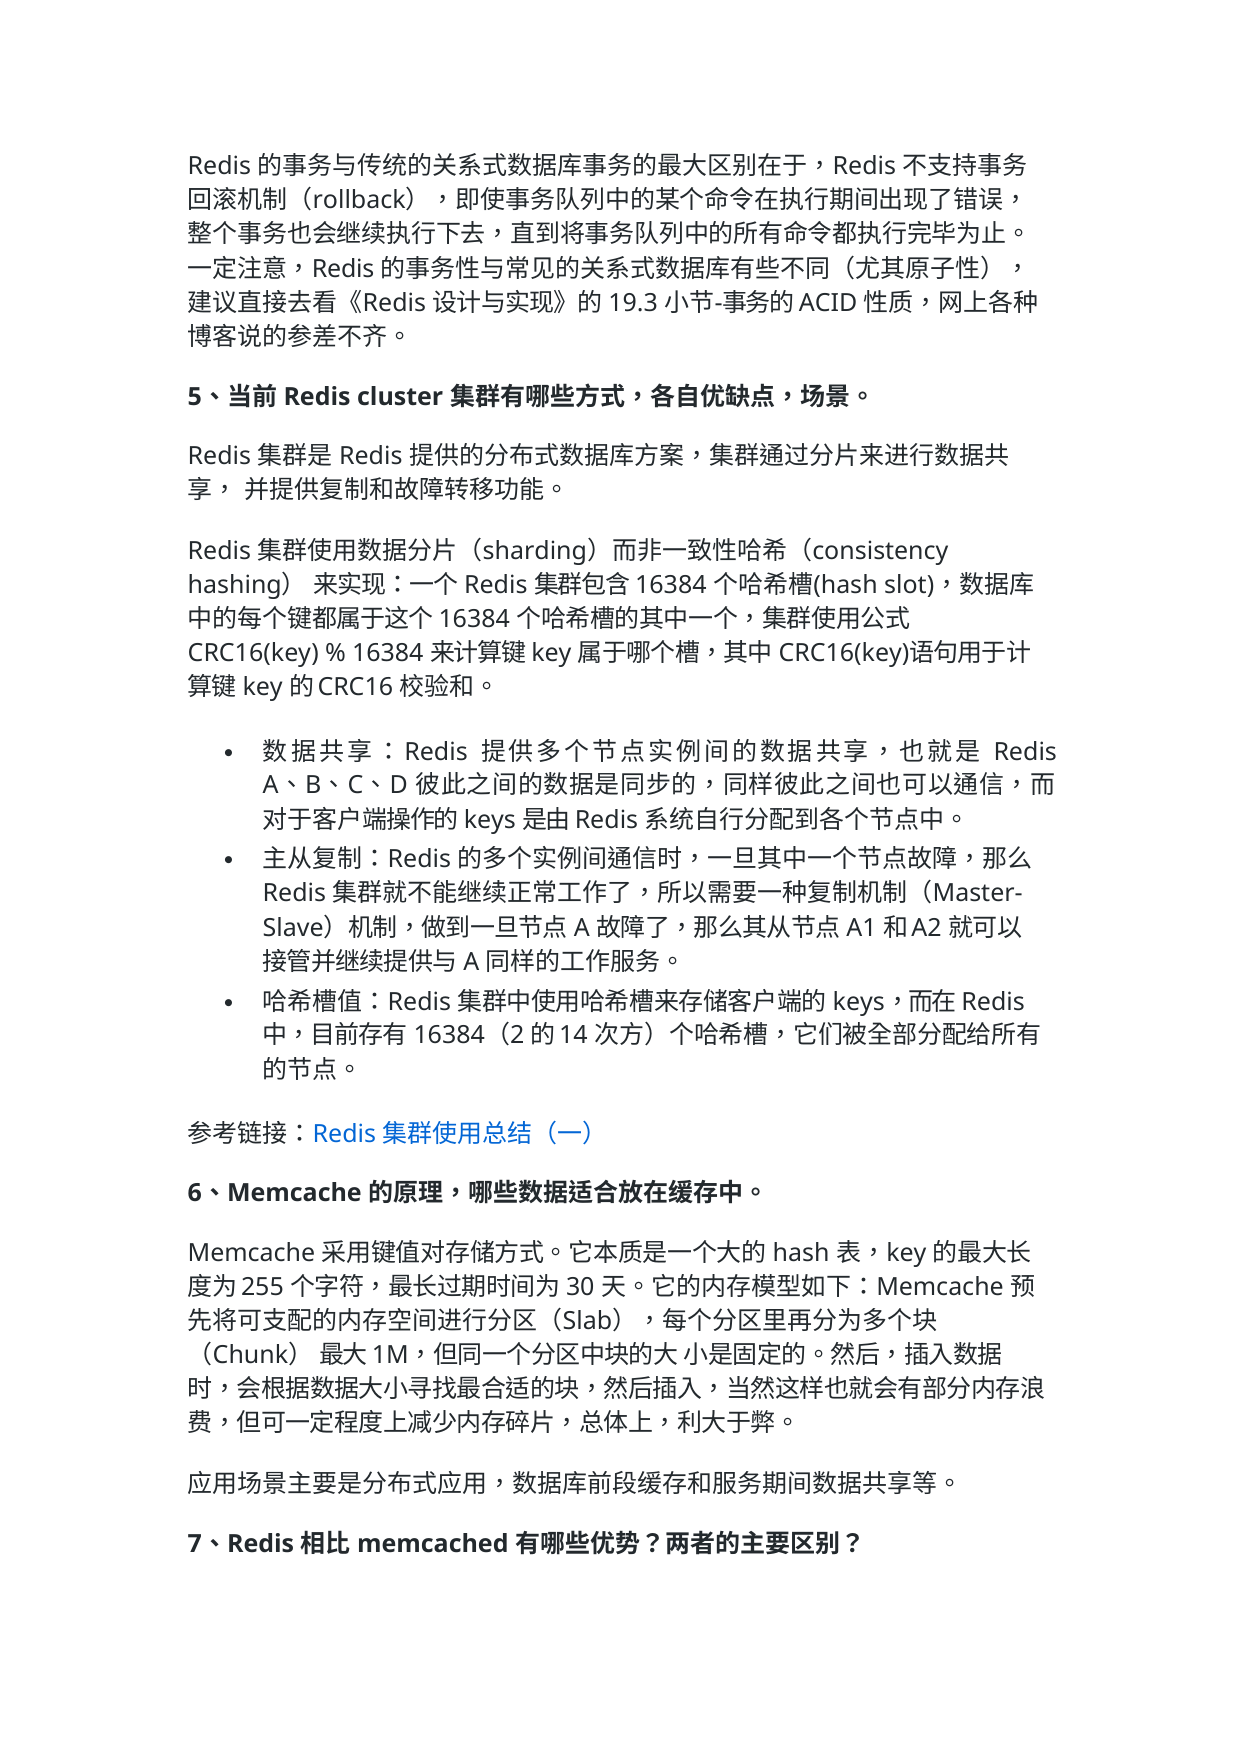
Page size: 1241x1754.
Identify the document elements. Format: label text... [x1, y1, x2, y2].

text Redis 的事务与传统的关系式数据库事务的最大区别在于，Redis 不支持事务回滚机制（rollback），即使事务队列中的某个命令在执行期间出现了错误，整个事务也会继续执行下去，直到将事务队列中的所有命令都执行完毕为止。 一定注意，Redis 的事务性与常见的关系式数据库有些不同（尤其原子性），建议直接去看《Redis 设计与实现》的 19.3 小节-事务的 ACID 性质，网上各种博客说的参差不齐。 [187, 148, 1049, 352]
text Redis 集群是 Redis 提供的分布式数据库方案，集群通过分片来进行数据共享， 并提供复制和故障转移功能。 [187, 438, 1058, 506]
text 应用场景主要是分布式应用，数据库前段缓存和服务期间数据共享等。 [187, 1465, 1088, 1499]
subtitle 7、Redis 相比 memcached 有哪些优势？两者的主要区别？ [187, 1526, 1088, 1560]
text Redis 集群使用数据分片（sharding）而非一致性哈希（consistency hashing） 来实现：一个 Redis 集群包含 16384 个哈希槽(hash slot)，数据库中的每个键都属于这个 16384 个哈希槽的其中一个，集群使用公式 CRC16(key) % 16384 来计算键 key 属于哪个槽，其中 CRC16(key)语句用于计算键 key 的 CRC16 校验和。 [187, 532, 1045, 703]
list 哈希槽值：Redis 集群中使用哈希槽来存储客户端的 keys，而在 Redis 中，目前存有 16384（2 的 14 次方）个哈希槽，它们被全部分配给所有的节点。 [225, 983, 1046, 1085]
list 主从复制：Redis 的多个实例间通信时，一旦其中一个节点故障，那么Redis 集群就不能继续正常工作了，所以需要一种复制机制（Master- Slave）机制，做到一旦节点 A 故障了，那么其从节点 A1 和 A2 就可以接管并继续提供与 A 同样的工作服务。 [225, 841, 1034, 977]
list 数据共享：Redis 提供多个节点实例间的数据共享，也就是 Redis A、B、C、D 彼此之间的数据是同步的，同样彼此之间也可以通信，而对于客户端操作的 keys 是由 Redis 系统自行分配到各个节点中。 [225, 733, 1057, 835]
subtitle 6、Memcache 的原理，哪些数据适合放在缓存中。 [187, 1175, 1088, 1209]
text Memcache 采用键值对存储方式。它本质是一个大的 hash 表，key 的最大长度为 255 个字符，最长过期时间为 30 天。它的内存模型如下：Memcache 预先将可支配的内存空间进行分区（Slab），每个分区里再分为多个块（Chunk） 最大 1M，但同一个分区中块的大 小是固定的。然后，插入数据时，会根据数据大小寻找最合适的块，然后插入，当然这样也就会有部分内存浪费，但可一定程度上减少内存碎片，总体上，利大于弊。 [187, 1234, 1049, 1439]
text 参考链接：Redis 集群使用总结（一） [187, 1116, 1088, 1150]
subtitle 5、当前 Redis cluster 集群有哪些方式，各自优缺点，场景。 [187, 378, 1088, 413]
